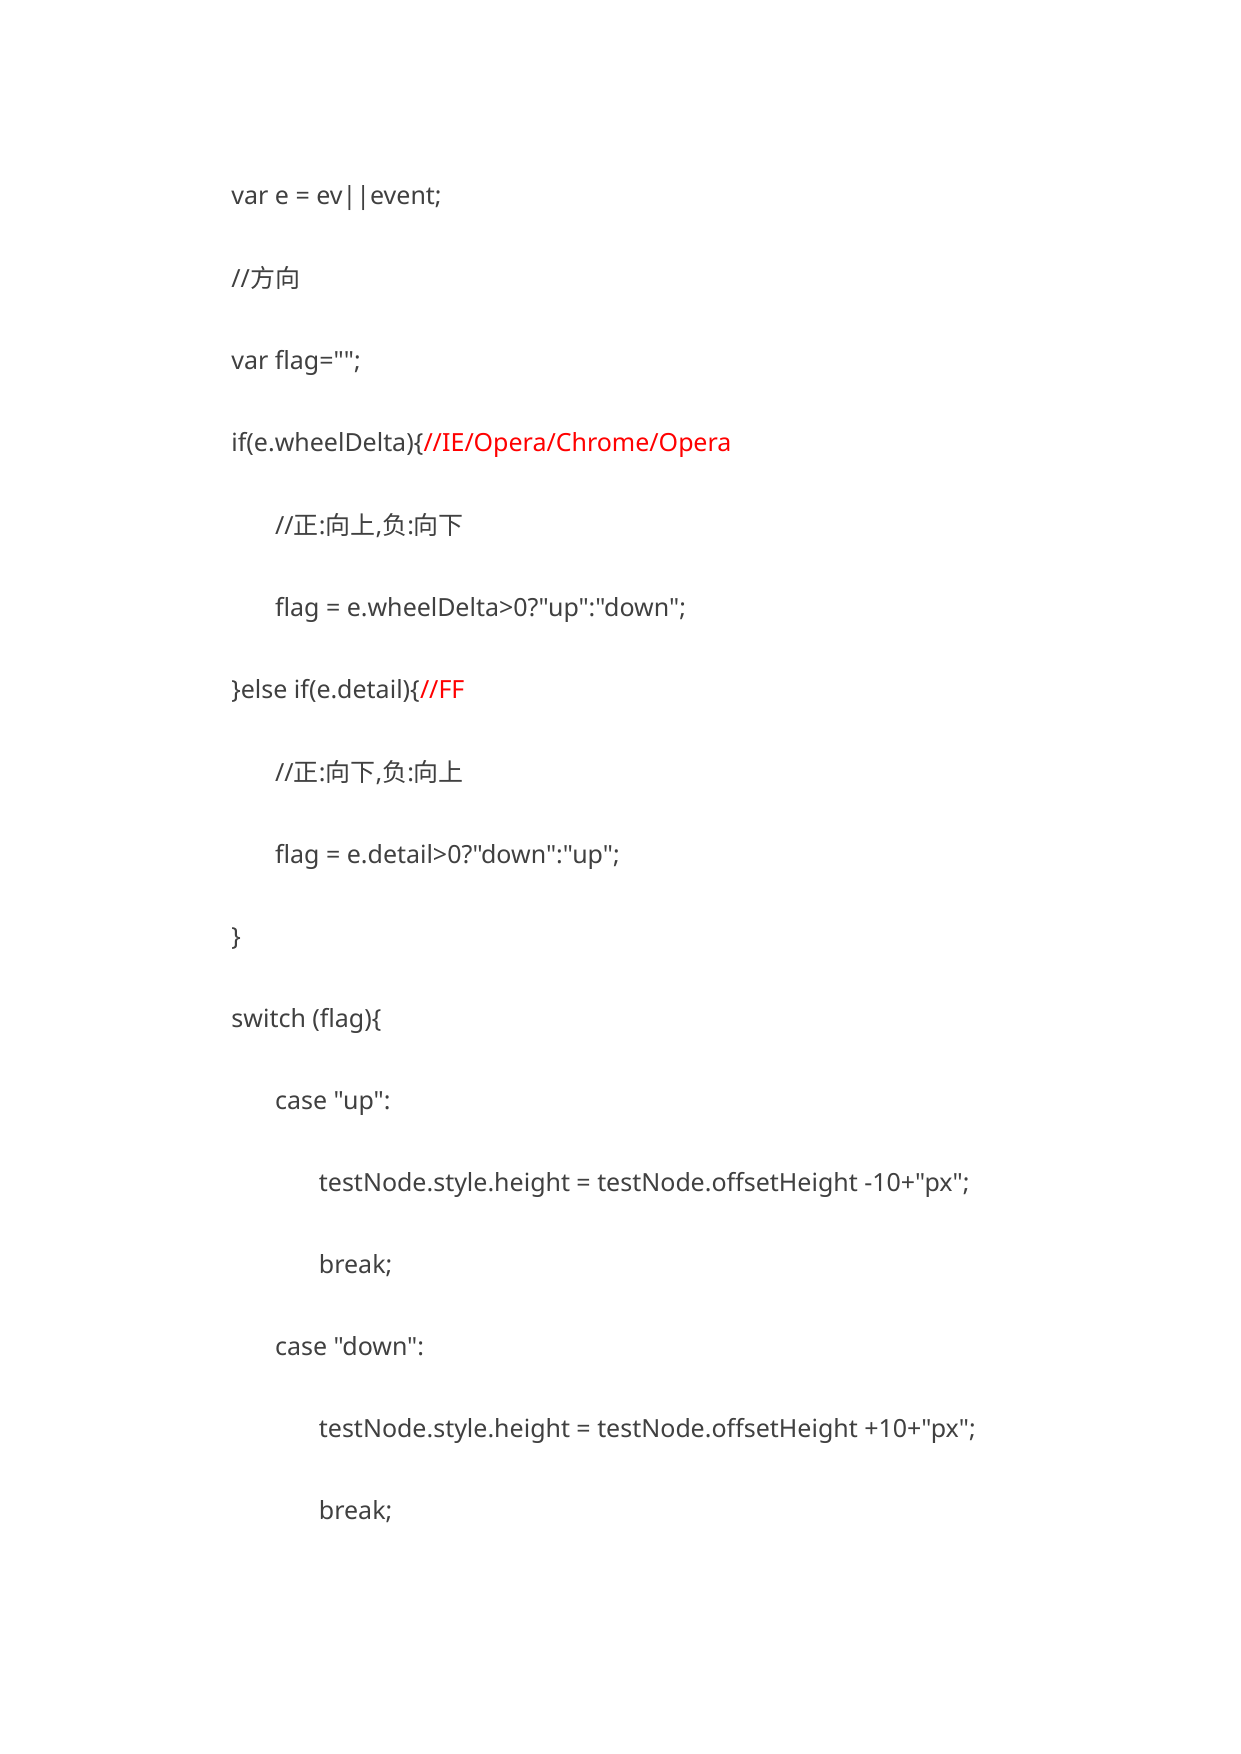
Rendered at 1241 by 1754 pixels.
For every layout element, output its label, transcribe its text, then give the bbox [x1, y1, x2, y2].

list //正:向上,负:向下 [187, 491, 1053, 556]
list var e = ev||event; [187, 162, 1053, 227]
list case "down": [187, 1313, 1053, 1378]
list break; [187, 1231, 1053, 1296]
list testNode.style.height = testNode.offsetHeight +10+"px"; [187, 1395, 1053, 1460]
list }else if(e.detail){//FF [187, 656, 1053, 721]
list testNode.style.height = testNode.offsetHeight -10+"px"; [187, 1149, 1053, 1214]
list break; [187, 1477, 1053, 1542]
list switch (flag){ [187, 985, 1053, 1050]
list case "up": [187, 1067, 1053, 1132]
list if(e.wheelDelta){//IE/Opera/Chrome/Opera [187, 409, 1053, 474]
list flag = e.wheelDelta>0?"up":"down"; [187, 574, 1053, 639]
list flag = e.detail>0?"down":"up"; [187, 821, 1053, 886]
list //正:向下,负:向上 [187, 738, 1053, 803]
list //方向 [187, 244, 1053, 309]
list var flag=""; [187, 327, 1053, 392]
list } [187, 903, 1053, 968]
